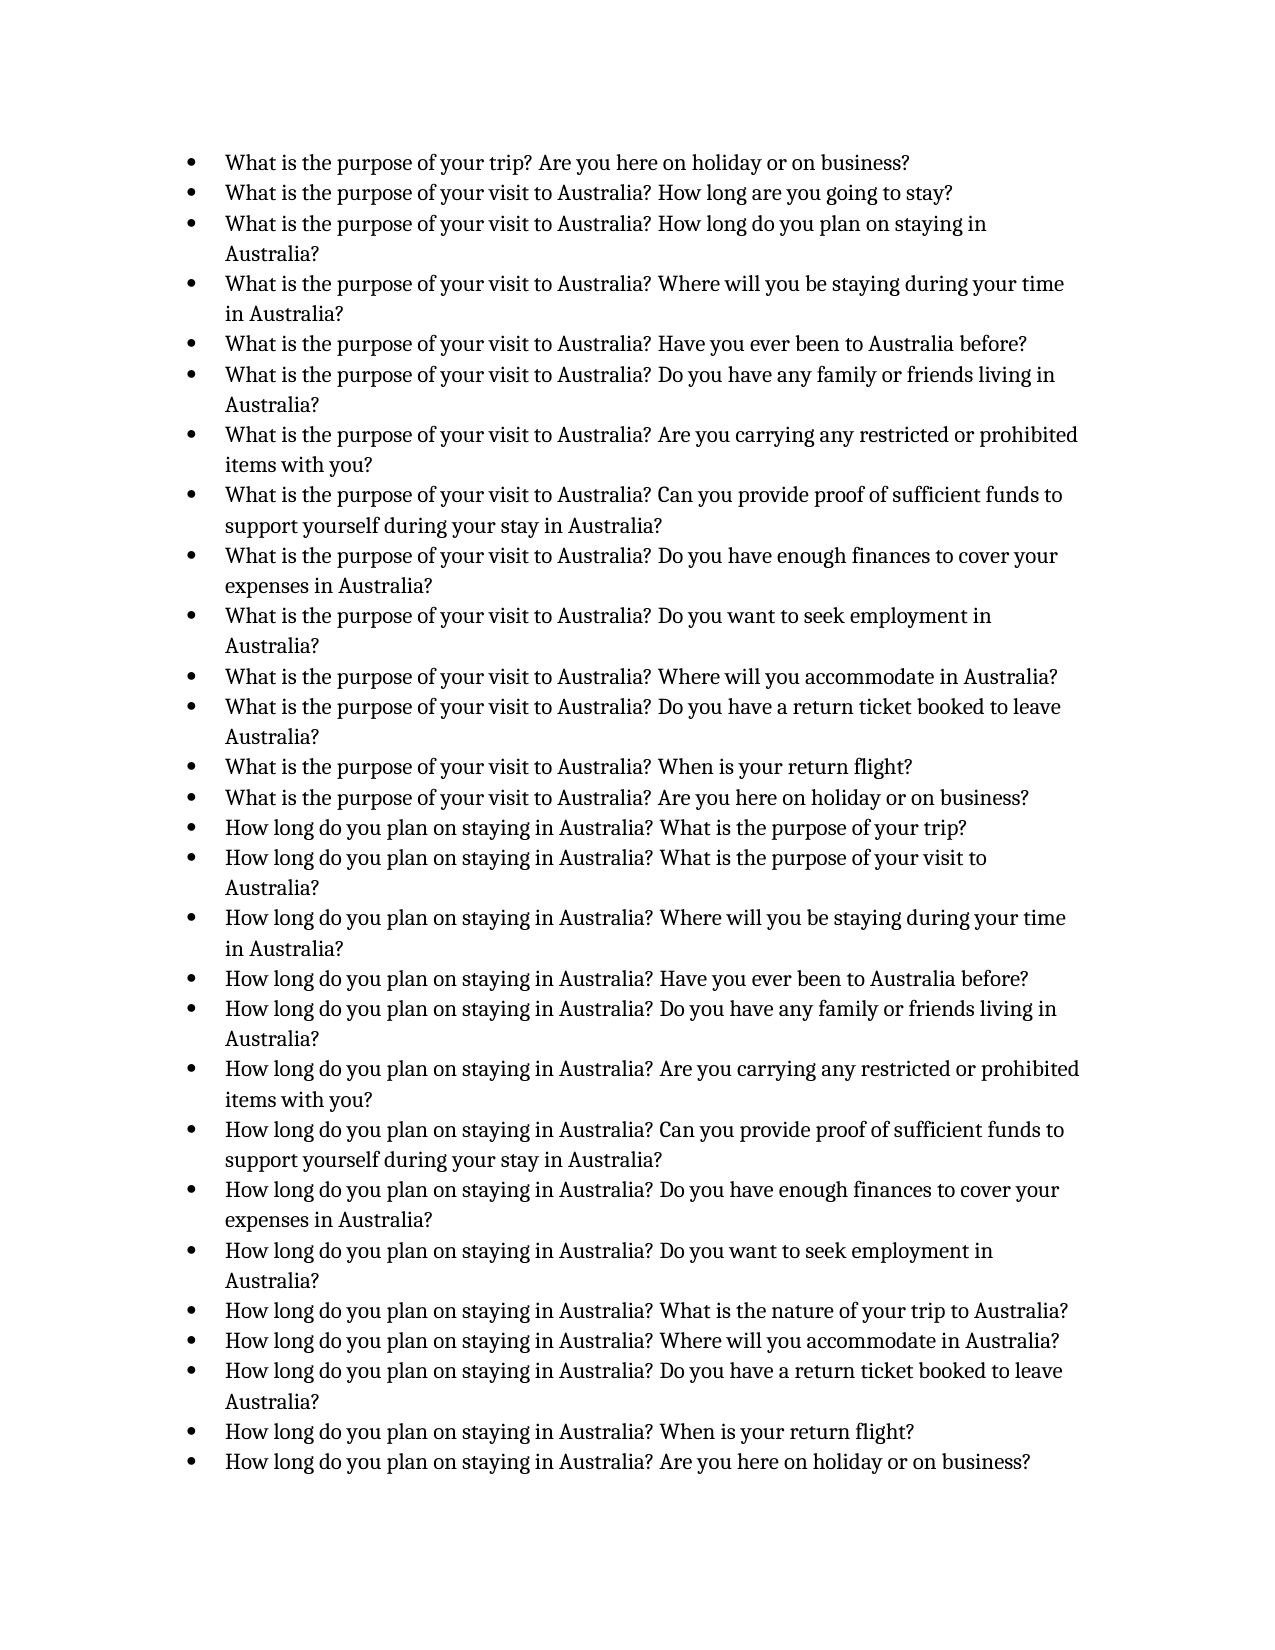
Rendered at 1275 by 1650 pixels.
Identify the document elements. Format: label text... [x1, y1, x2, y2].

list What is the purpose of your visit to Australia? Can you provide proof of sufficient funds to support yourself during your stay in Australia? [187, 482, 1087, 539]
list How long do you plan on staying in Australia? What is the purpose of your trip? [187, 814, 1087, 841]
list What is the purpose of your visit to Australia? Do you have enough finances to cover your expenses in Australia? [187, 543, 1087, 599]
list What is the purpose of your visit to Australia? Where will you be staying during your time in Australia? [187, 271, 1087, 327]
list How long do you plan on staying in Australia? When is your return flight? [187, 1419, 1087, 1445]
list What is the purpose of your visit to Australia? Do you have any family or friends living in Australia? [187, 361, 1087, 418]
list What is the purpose of your visit to Australia? Are you carrying any restricted or prohibited items with you? [187, 422, 1087, 478]
list How long do you plan on staying in Australia? Have you ever been to Australia before? [187, 966, 1087, 992]
list What is the purpose of your visit to Australia? Have you ever been to Australia before? [187, 331, 1087, 358]
list How long do you plan on staying in Australia? Are you carrying any restricted or prohibited items with you? [187, 1056, 1087, 1113]
list How long do you plan on staying in Australia? Do you have a return ticket booked to leave Australia? [187, 1358, 1087, 1415]
list How long do you plan on staying in Australia? Where will you accommodate in Australia? [187, 1328, 1087, 1354]
list How long do you plan on staying in Australia? Do you have enough finances to cover your expenses in Australia? [187, 1177, 1087, 1234]
list What is the purpose of your visit to Australia? How long are you going to stay? [187, 180, 1087, 207]
list How long do you plan on staying in Australia? Do you want to seek employment in Australia? [187, 1237, 1087, 1294]
list What is the purpose of your visit to Australia? When is your return flight? [187, 754, 1087, 781]
list What is the purpose of your visit to Australia? Do you have a return ticket booked to leave Australia? [187, 694, 1087, 750]
list How long do you plan on staying in Australia? What is the nature of your trip to Australia? [187, 1298, 1087, 1324]
list What is the purpose of your visit to Australia? Are you here on holiday or on business? [187, 784, 1087, 811]
list What is the purpose of your visit to Australia? Do you want to seek employment in Australia? [187, 603, 1087, 660]
list How long do you plan on staying in Australia? Can you provide proof of sufficient funds to support yourself during your stay in Australia? [187, 1117, 1087, 1173]
list What is the purpose of your visit to Australia? Where will you accommodate in Australia? [187, 663, 1087, 690]
list What is the purpose of your visit to Australia? How long do you plan on staying in Australia? [187, 210, 1087, 267]
list What is the purpose of your trip? Are you here on holiday or on business? [187, 150, 1087, 176]
list How long do you plan on staying in Australia? Do you have any family or friends living in Australia? [187, 996, 1087, 1052]
list How long do you plan on staying in Australia? What is the purpose of your visit to Australia? [187, 845, 1087, 901]
list How long do you plan on staying in Australia? Are you here on holiday or on business? [187, 1449, 1087, 1475]
list How long do you plan on staying in Australia? Where will you be staying during your time in Australia? [187, 905, 1087, 962]
